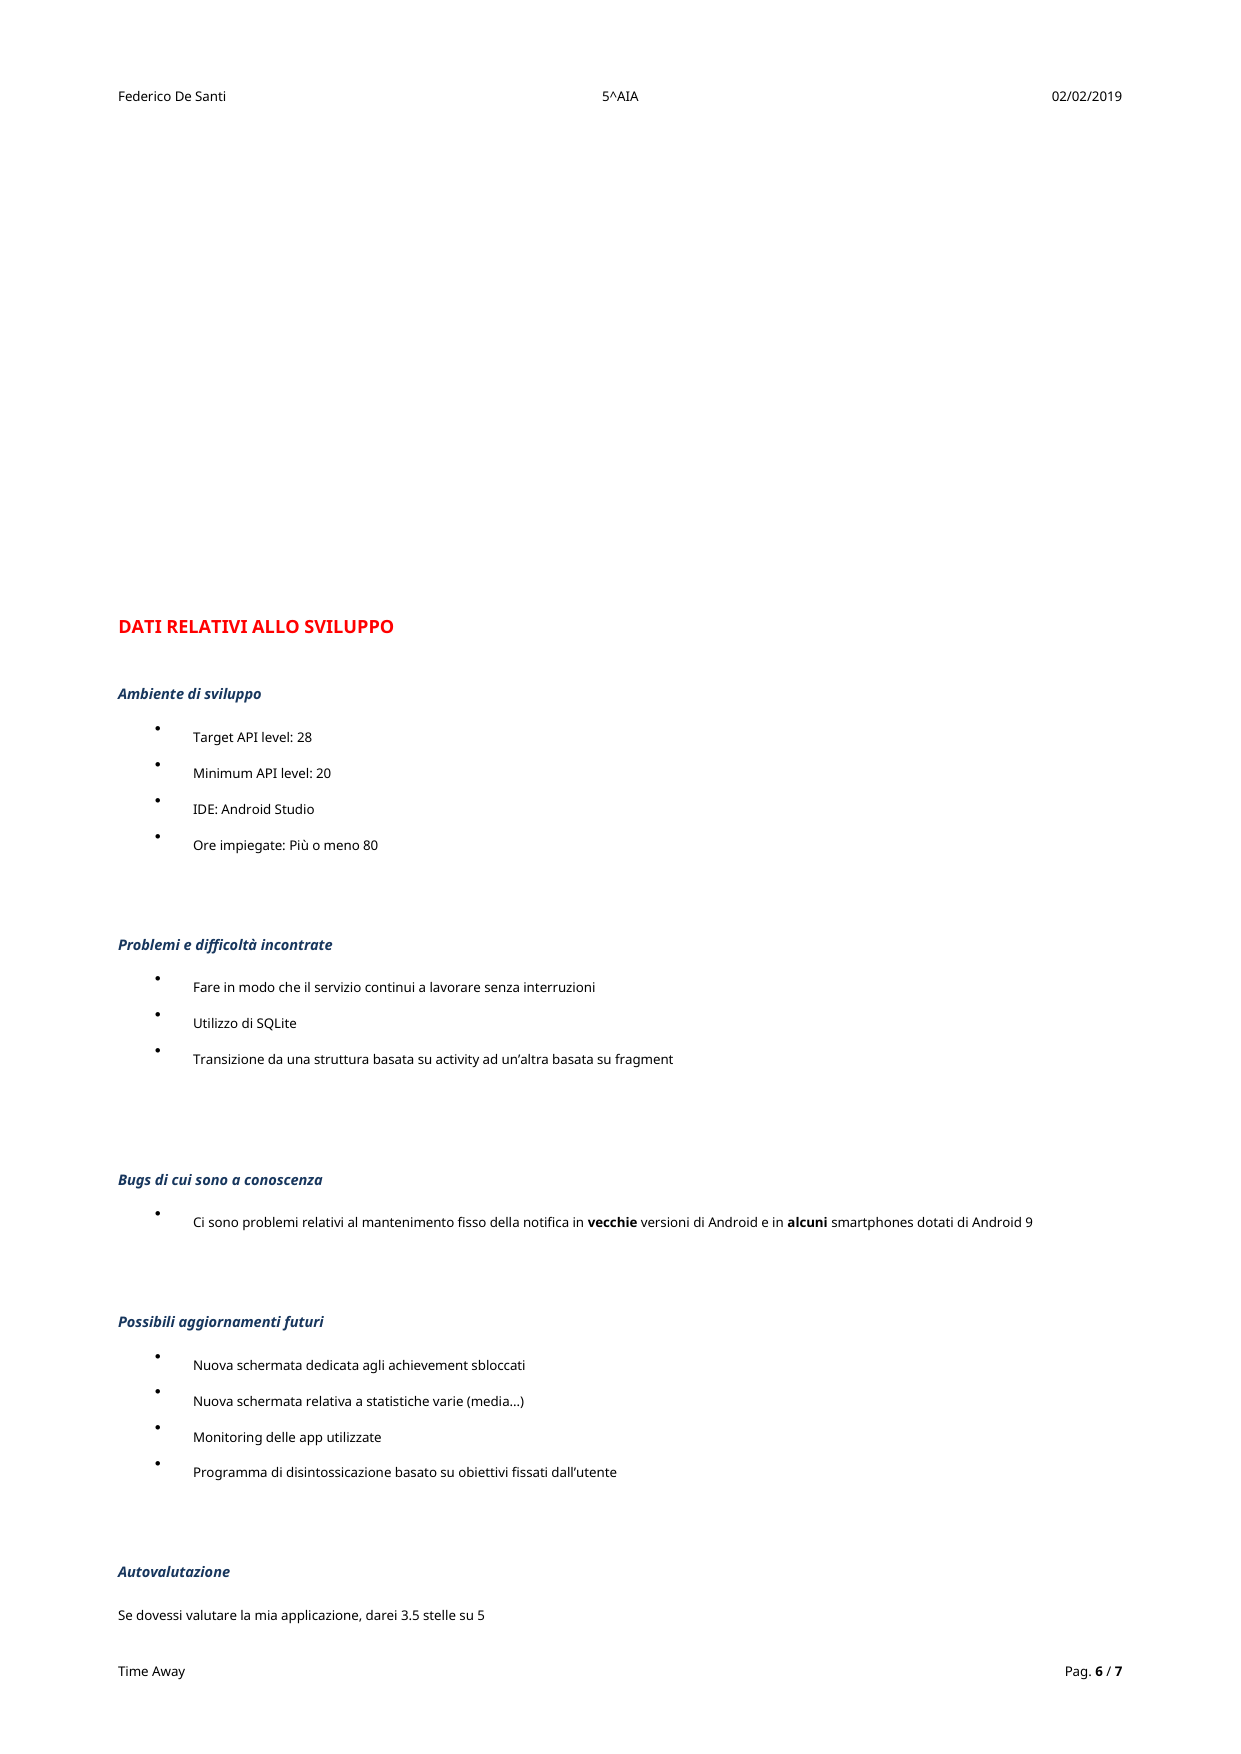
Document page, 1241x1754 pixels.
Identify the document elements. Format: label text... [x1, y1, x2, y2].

list Target API level: 28 [155, 716, 1122, 747]
list Fare in modo che il servizio continui a lavorare senza interruzioni [155, 966, 1122, 997]
text Se dovessi valutare la mia applicazione, darei 3.5 stelle su 5 [118, 1593, 1122, 1624]
list Utilizzo di SQLite [155, 1002, 1122, 1033]
list Ore impiegate: Più o meno 80 [155, 823, 1122, 854]
list Nuova schermata dedicata agli achievement sbloccati [155, 1343, 1122, 1374]
list IDE: Android Studio [155, 787, 1122, 819]
list Nuova schermata relativa a statistiche varie (media…) [155, 1379, 1122, 1410]
list Minimum API level: 20 [155, 751, 1122, 783]
text Ambiente di sviluppo [118, 670, 1122, 704]
text Autovalutazione [118, 1548, 1122, 1582]
list Programma di disintossicazione basato su obiettivi fissati dall’utente [155, 1451, 1122, 1482]
text Possibili aggiornamenti futuri [118, 1297, 1122, 1332]
text DATI RELATIVI ALLO SVILUPPO [118, 596, 1122, 639]
text Bugs di cui sono a conoscenza [118, 1155, 1122, 1189]
list Transizione da una struttura basata su activity ad un’altra basata su fragment [155, 1037, 1122, 1069]
list Monitoring delle app utilizzate [155, 1415, 1122, 1446]
list Ci sono problemi relativi al mantenimento fisso della notifica in vecchie versioni di Android e in alcuni smartphones dotati di Android 9 [155, 1201, 1122, 1232]
text Problemi e difficoltà incontrate [118, 920, 1122, 954]
